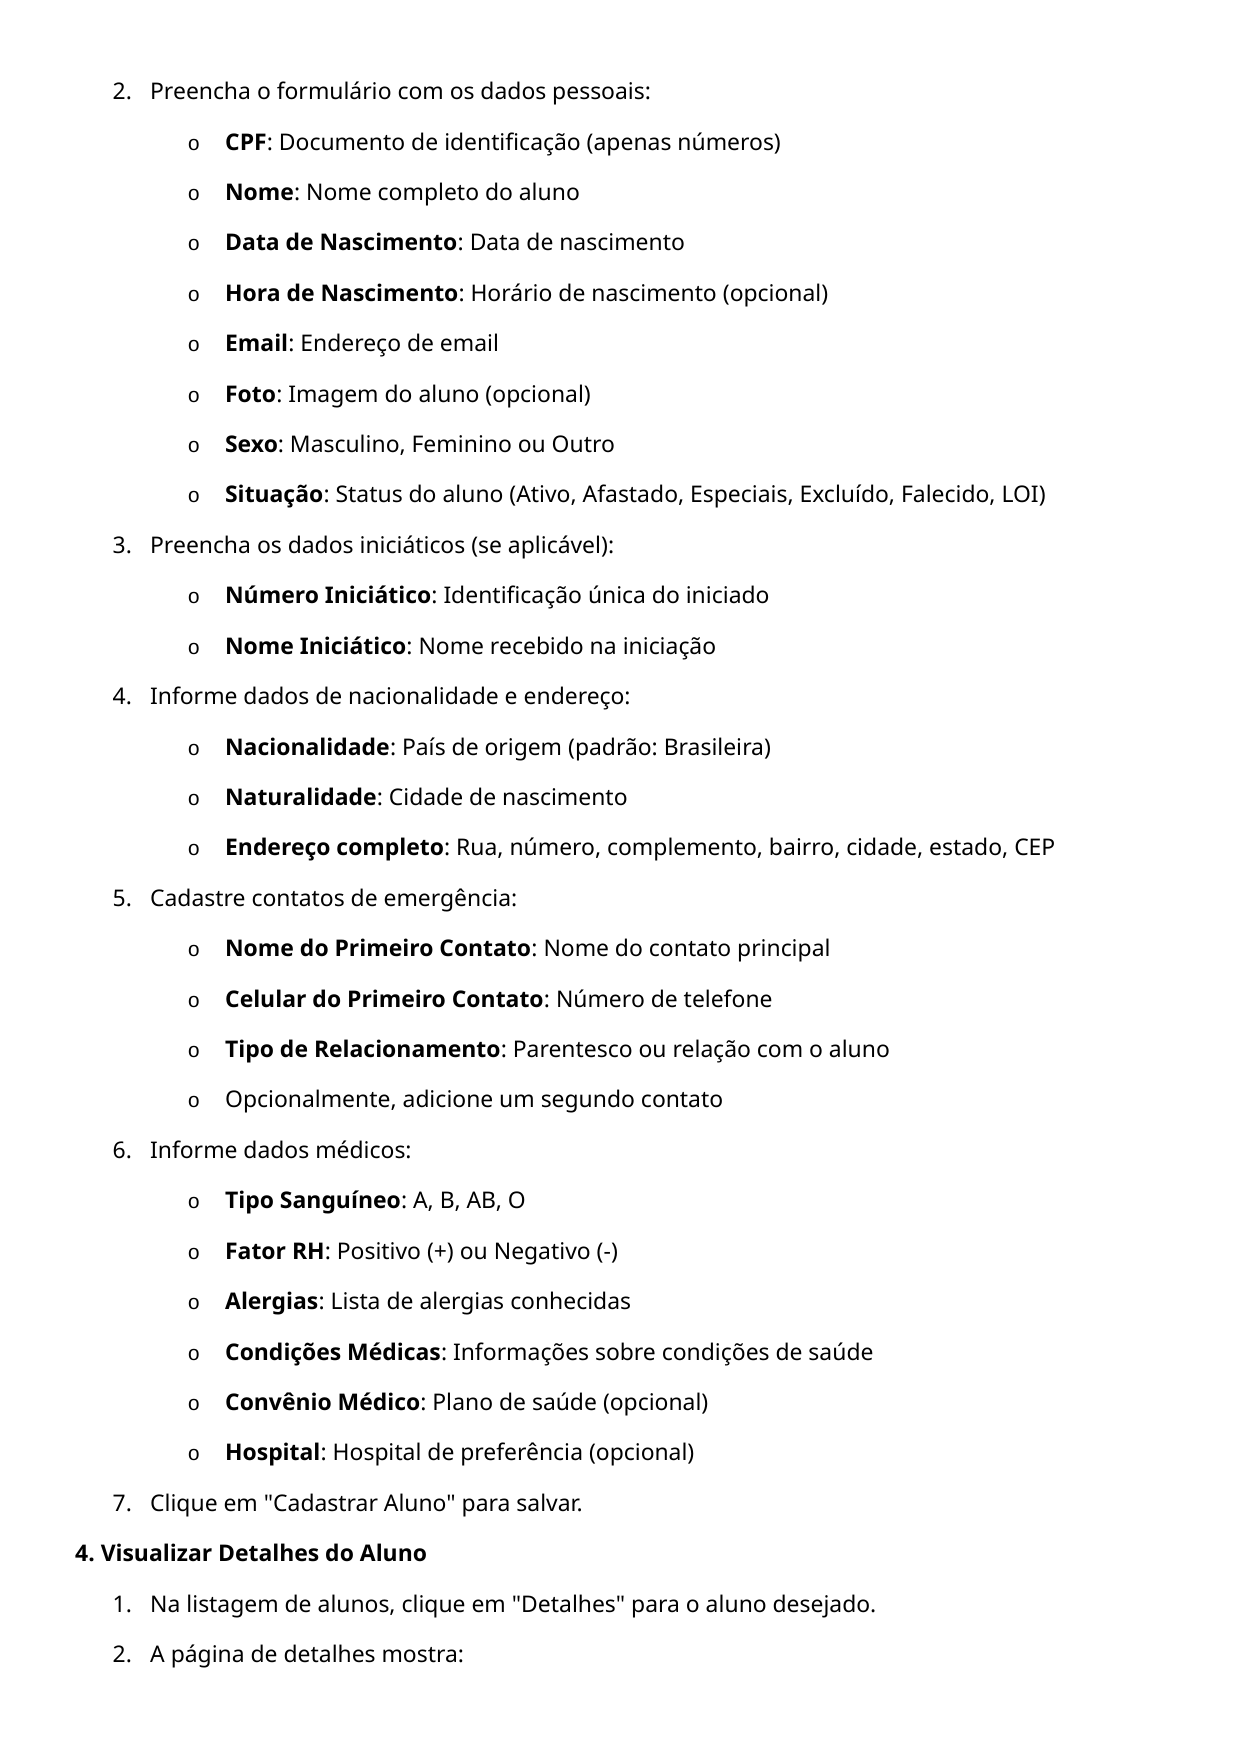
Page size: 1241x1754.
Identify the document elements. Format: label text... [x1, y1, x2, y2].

list Tipo de Relacionamento: Parentesco ou relação com o aluno [187, 1033, 1165, 1064]
list Tipo Sanguíneo: A, B, AB, O [187, 1184, 1165, 1215]
list A página de detalhes mostra: [112, 1638, 1165, 1669]
list Preencha os dados iniciáticos (se aplicável): [112, 529, 1165, 560]
list Foto: Imagem do aluno (opcional) [187, 377, 1165, 409]
list Opcionalmente, adicione um segundo contato [187, 1083, 1165, 1114]
list Situação: Status do aluno (Ativo, Afastado, Especiais, Excluído, Falecido, LOI) [187, 478, 1165, 509]
list Hospital: Hospital de preferência (opcional) [187, 1436, 1165, 1467]
list CPF: Documento de identificação (apenas números) [187, 125, 1165, 157]
list Nacionalidade: País de origem (padrão: Brasileira) [187, 730, 1165, 762]
list Data de Nascimento: Data de nascimento [187, 226, 1165, 257]
list Na listagem de alunos, clique em "Detalhes" para o aluno desejado. [112, 1587, 1165, 1619]
list Nome: Nome completo do aluno [187, 176, 1165, 207]
list Clique em "Cadastrar Aluno" para salvar. [112, 1487, 1165, 1518]
list Condições Médicas: Informações sobre condições de saúde [187, 1335, 1165, 1367]
list Fator RH: Positivo (+) ou Negativo (-) [187, 1234, 1165, 1266]
list Celular do Primeiro Contato: Número de telefone [187, 982, 1165, 1014]
list Email: Endereço de email [187, 327, 1165, 358]
list Número Iniciático: Identificação única do iniciado [187, 579, 1165, 610]
list Informe dados médicos: [112, 1134, 1165, 1165]
list Endereço completo: Rua, número, complemento, bairro, cidade, estado, CEP [187, 831, 1165, 862]
list Preencha o formulário com os dados pessoais: [112, 75, 1165, 106]
list Convênio Médico: Plano de saúde (opcional) [187, 1386, 1165, 1417]
list Cadastre contatos de emergência: [112, 882, 1165, 913]
list Informe dados de nacionalidade e endereço: [112, 680, 1165, 711]
text 4. Visualizar Detalhes do Aluno [75, 1537, 1165, 1568]
list Alergias: Lista de alergias conhecidas [187, 1285, 1165, 1316]
list Naturalidade: Cidade de nascimento [187, 781, 1165, 812]
list Nome Iniciático: Nome recebido na iniciação [187, 629, 1165, 661]
list Hora de Nascimento: Horário de nascimento (opcional) [187, 277, 1165, 308]
list Nome do Primeiro Contato: Nome do contato principal [187, 932, 1165, 963]
list Sexo: Masculino, Feminino ou Outro [187, 428, 1165, 459]
